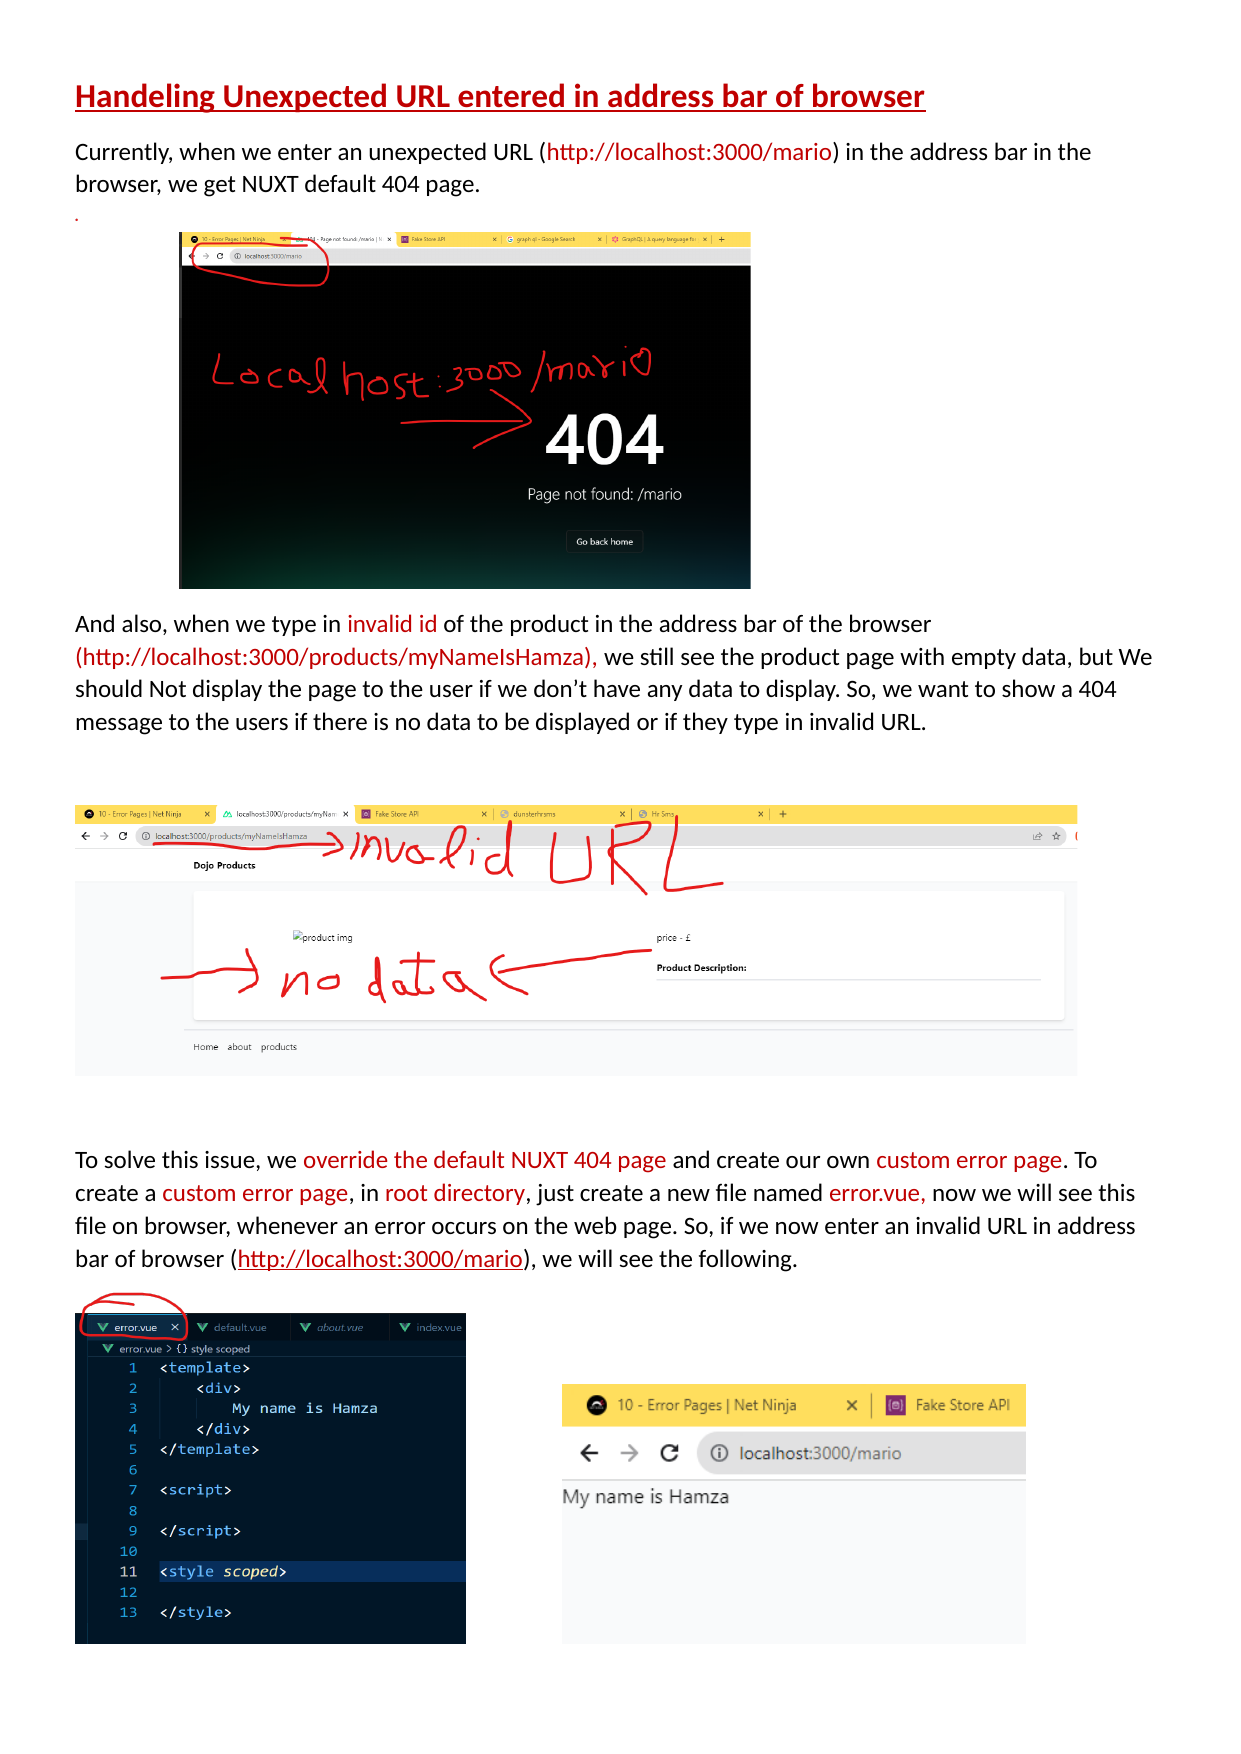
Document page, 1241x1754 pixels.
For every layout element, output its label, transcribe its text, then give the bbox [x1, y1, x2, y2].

picture [562, 1384, 1026, 1644]
picture [75, 1292, 466, 1644]
picture [75, 805, 1078, 1076]
picture [75, 218, 751, 589]
text Currently, when we enter an unexpected URL (http://localhost:3000/mario) in the address bar in the browser, we get NUXT default 404 page. [75, 136, 1165, 199]
text And also, when we type in invalid id of the product in the address bar of the browser (http://localhost:3000/products/myNameIsHamza), we still see the product page with empty data, but We should Not display the page to the user if we don’t have any data to display. So, we want to show a 404 message to the users if there is no data to be displayed or if they type in invalid URL. [75, 608, 1165, 737]
text Handeling Unexpected URL entered in address bar of browser [75, 75, 1165, 116]
text To solve this issue, we override the default NUXT 404 page and create our own custom error page. To create a custom error page, in root directory, just create a new file named error.vue, now we will see this file on browser, whenever an error occurs on the web page. So, if we now enter an invalid URL in address bar of browser (http://localhost:3000/mario), we will see the following. [75, 1144, 1165, 1273]
